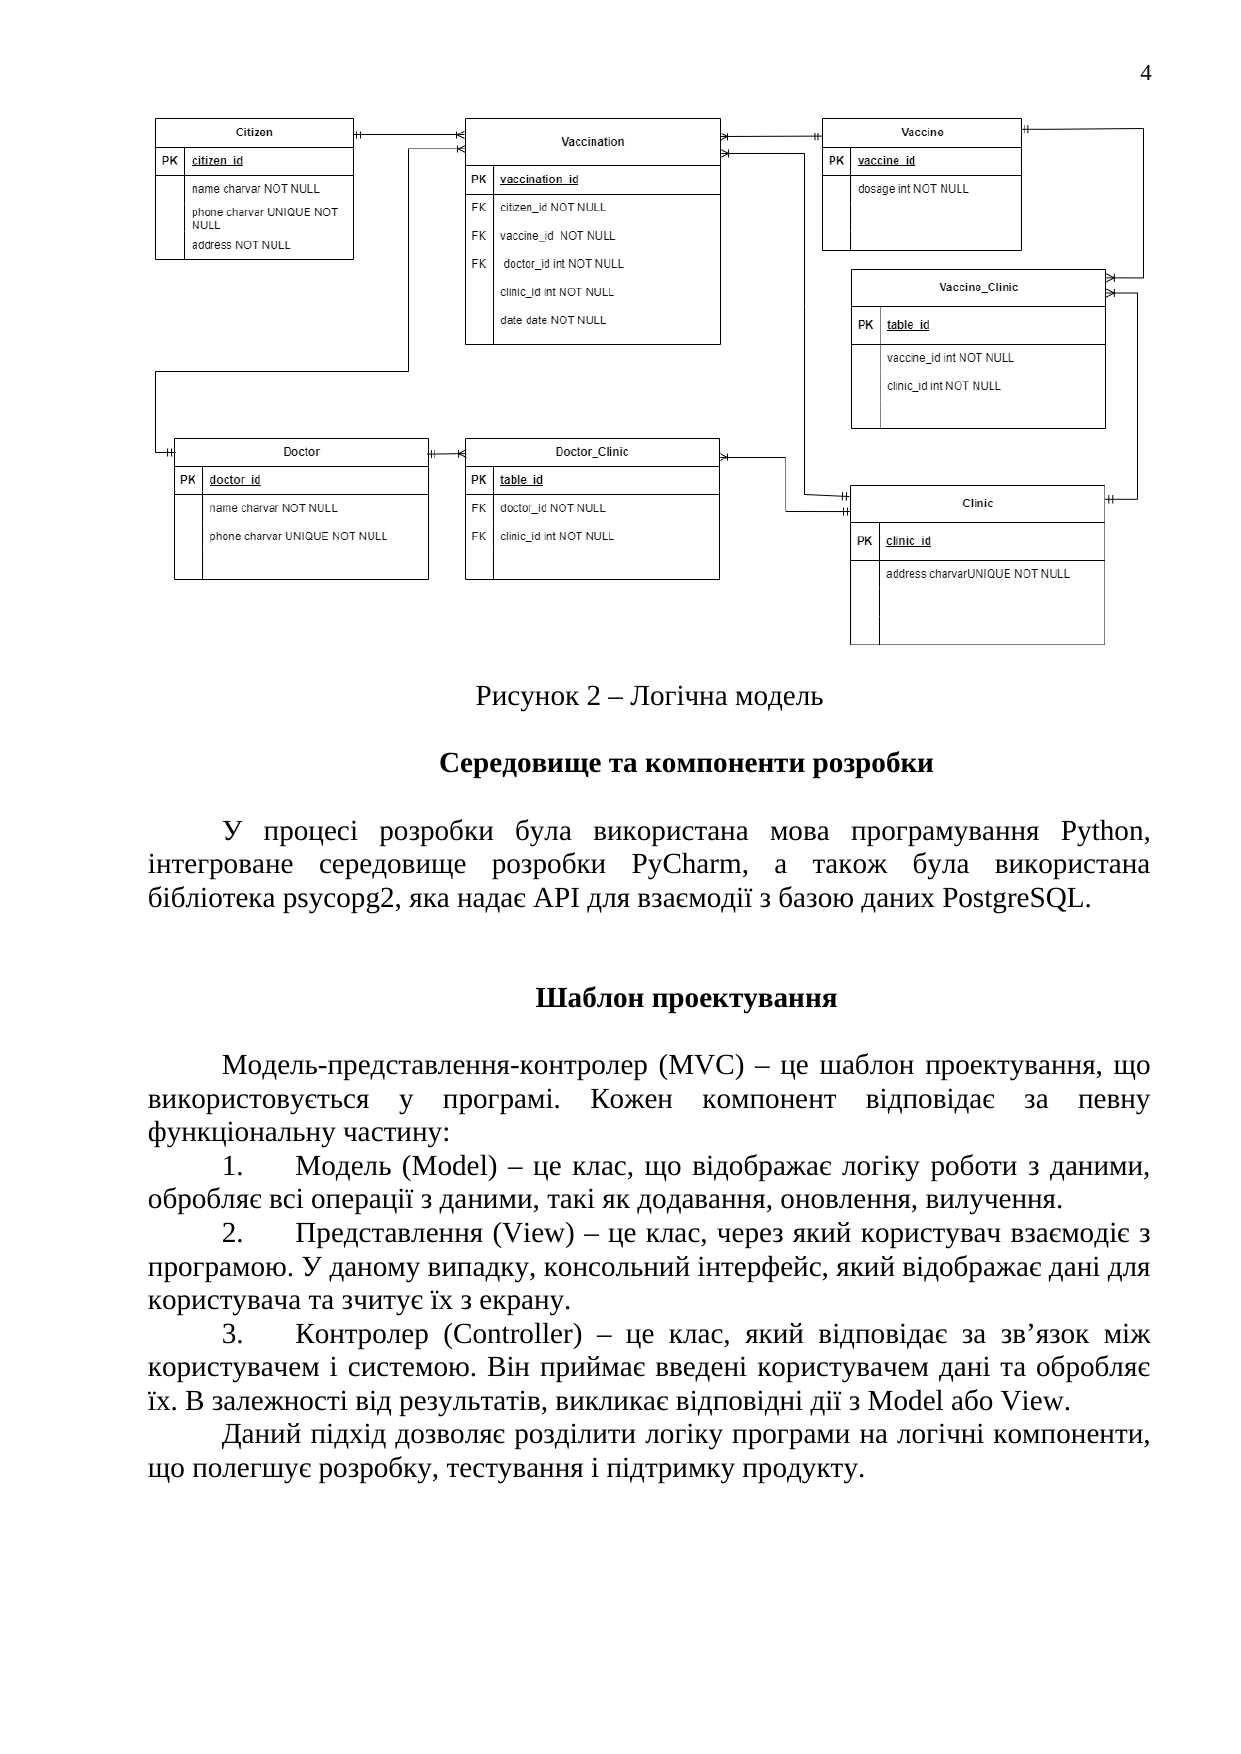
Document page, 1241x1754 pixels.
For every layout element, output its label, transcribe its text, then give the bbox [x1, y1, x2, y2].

text Даний підхід дозволяє розділити логіку програми на логічні компоненти, що полегшує розробку, тестування і підтримку продукту. [148, 1416, 1152, 1483]
picture [147, 118, 1152, 645]
text Модель-представлення-контролер (MVC) – це шаблон проектування, що використовується у програмі. Кожен компонент відповідає за певну функціональну частину: [148, 1047, 1152, 1148]
text Середовище та компоненти розробки [148, 746, 1152, 779]
text Рисунок 2 – Логічна модель [148, 678, 1152, 712]
list Представлення (View) – це клас, через який користувач взаємодіє з програмою. У даному випадку, консольний інтерфейс, який відображає дані для користувача та зчитує їх з екрану. [148, 1215, 1152, 1316]
text Шаблон проектування [148, 980, 1152, 1014]
list Контролер (Controller) – це клас, який відповідає за зв’язок між користувачем і системою. Він приймає введені користувачем дані та обробляє їх. В залежності від результатів, викликає відповідні дії з Model або View. [148, 1316, 1152, 1416]
text У процесі розробки була використана мова програмування Python, інтегроване середовище розробки PyCharm, а також була використана бібліотека psycopg2, яка надає API для взаємодії з базою даних PostgreSQL. [148, 813, 1152, 913]
list Модель (Model) – це клас, що відображає логіку роботи з даними, обробляє всі операції з даними, такі як додавання, оновлення, вилучення. [148, 1148, 1152, 1215]
